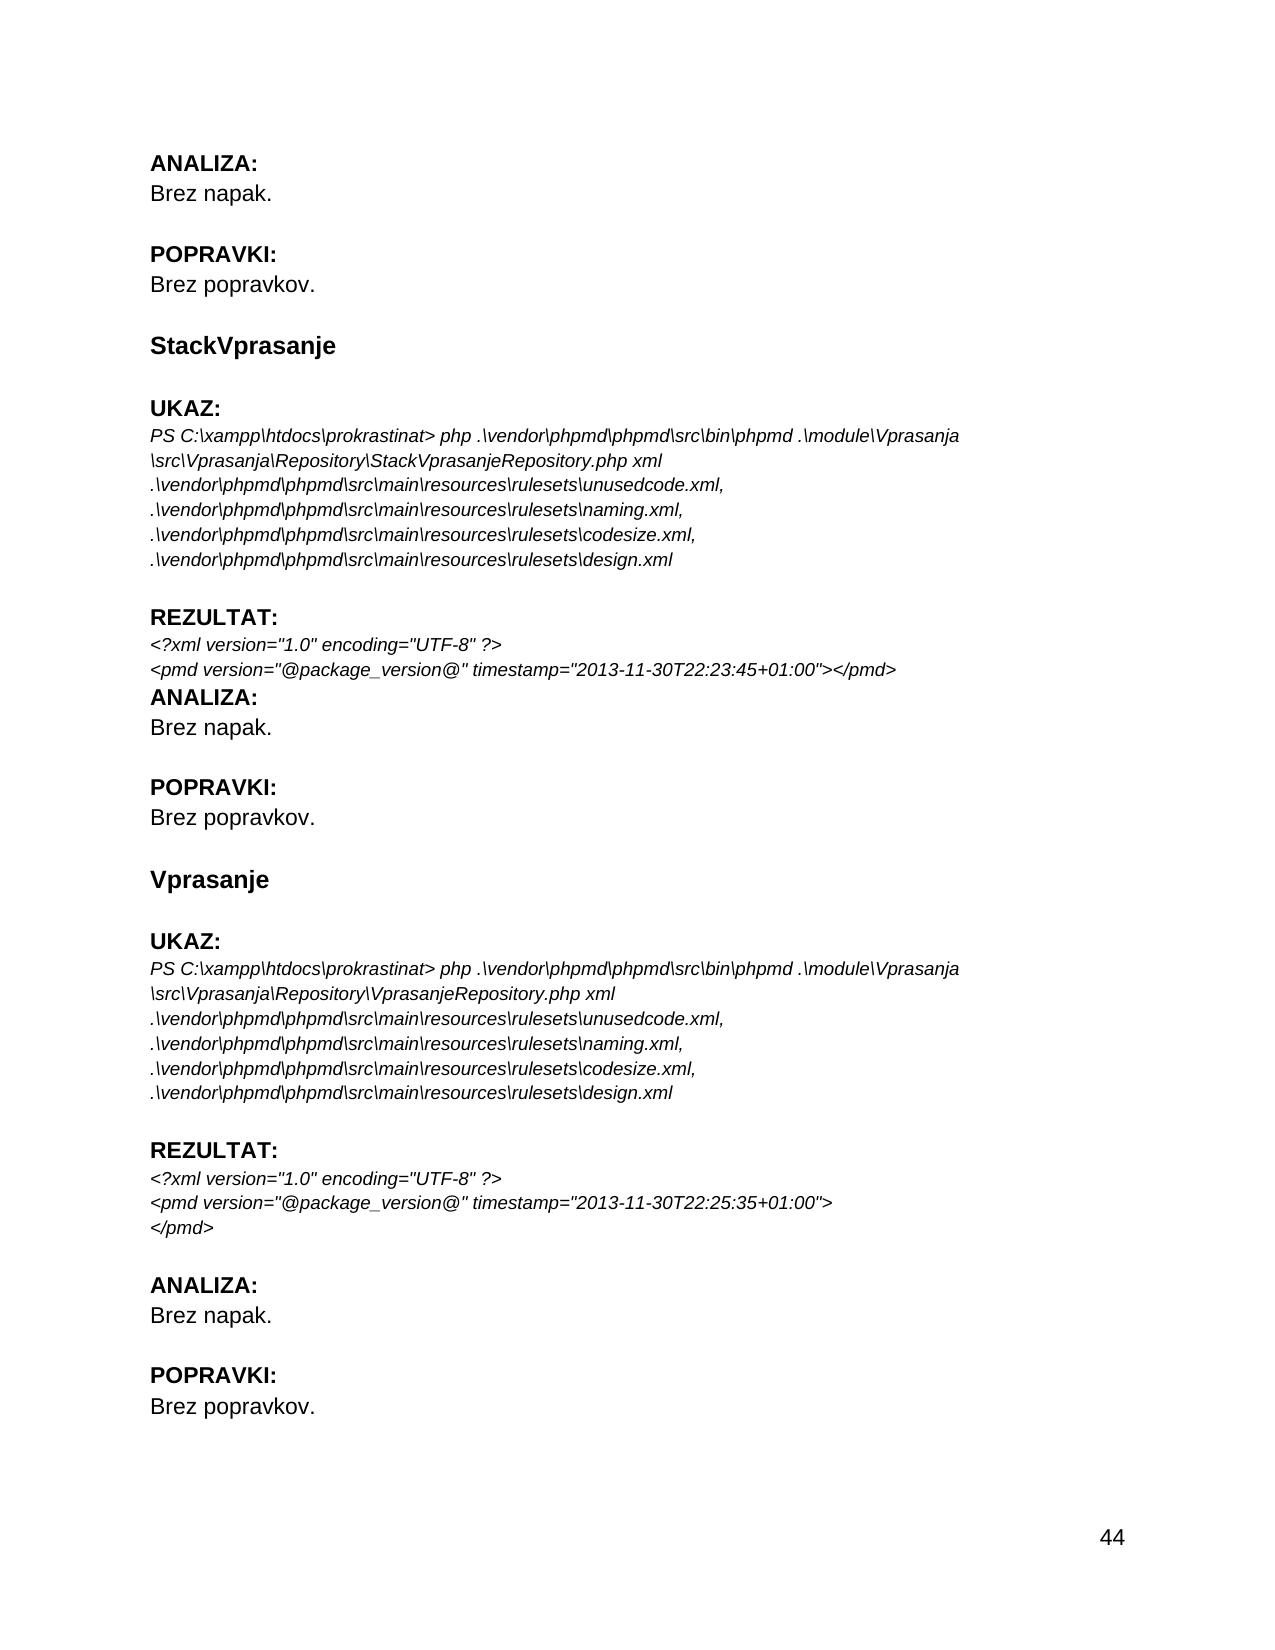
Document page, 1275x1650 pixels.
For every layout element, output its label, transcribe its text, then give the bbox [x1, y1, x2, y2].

text POPRAVKI: [150, 774, 1125, 800]
text .\vendor\phpmd\phpmd\src\main\resources\rulesets\design.xml [150, 1082, 1125, 1104]
text </pmd> [150, 1217, 1125, 1238]
text .\vendor\phpmd\phpmd\src\main\resources\rulesets\codesize.xml, [150, 524, 1125, 545]
text ANALIZA: [150, 150, 1125, 176]
text .\vendor\phpmd\phpmd\src\main\resources\rulesets\naming.xml, [150, 1032, 1125, 1054]
text REZULTAT: [150, 604, 1125, 630]
text UKAZ: [150, 394, 1125, 421]
text PS C:\xampp\htdocs\prokrastinat> php .\vendor\phpmd\phpmd\src\bin\phpmd .\module\Vprasanja [150, 425, 1125, 446]
text StackVprasanje [150, 331, 1125, 360]
text Brez napak. [150, 180, 1125, 207]
text Brez popravkov. [150, 1393, 1125, 1419]
text POPRAVKI: [150, 241, 1125, 267]
text Vprasanje [150, 865, 1125, 893]
text .\vendor\phpmd\phpmd\src\main\resources\rulesets\naming.xml, [150, 499, 1125, 521]
text <?xml version="1.0" encoding="UTF-8" ?> [150, 1167, 1125, 1189]
text Brez napak. [150, 1302, 1125, 1328]
text \src\Vprasanja\Repository\StackVprasanjeRepository.php xml [150, 449, 1125, 471]
text REZULTAT: [150, 1137, 1125, 1163]
text UKAZ: [150, 928, 1125, 954]
text POPRAVKI: [150, 1362, 1125, 1389]
text ANALIZA: [150, 1272, 1125, 1298]
text Brez popravkov. [150, 271, 1125, 297]
text .\vendor\phpmd\phpmd\src\main\resources\rulesets\design.xml [150, 549, 1125, 570]
text PS C:\xampp\htdocs\prokrastinat> php .\vendor\phpmd\phpmd\src\bin\phpmd .\module\Vprasanja [150, 958, 1125, 980]
text <?xml version="1.0" encoding="UTF-8" ?> [150, 634, 1125, 655]
text .\vendor\phpmd\phpmd\src\main\resources\rulesets\unusedcode.xml, [150, 1008, 1125, 1029]
text <pmd version="@package_version@" timestamp="2013-11-30T22:25:35+01:00"> [150, 1192, 1125, 1214]
text Brez popravkov. [150, 804, 1125, 831]
text ANALIZA: [150, 683, 1125, 710]
text \src\Vprasanja\Repository\VprasanjeRepository.php xml [150, 983, 1125, 1004]
text Brez napak. [150, 714, 1125, 740]
text .\vendor\phpmd\phpmd\src\main\resources\rulesets\codesize.xml, [150, 1057, 1125, 1079]
text .\vendor\phpmd\phpmd\src\main\resources\rulesets\unusedcode.xml, [150, 474, 1125, 496]
text <pmd version="@package_version@" timestamp="2013-11-30T22:23:45+01:00"></pmd> [150, 659, 1125, 680]
